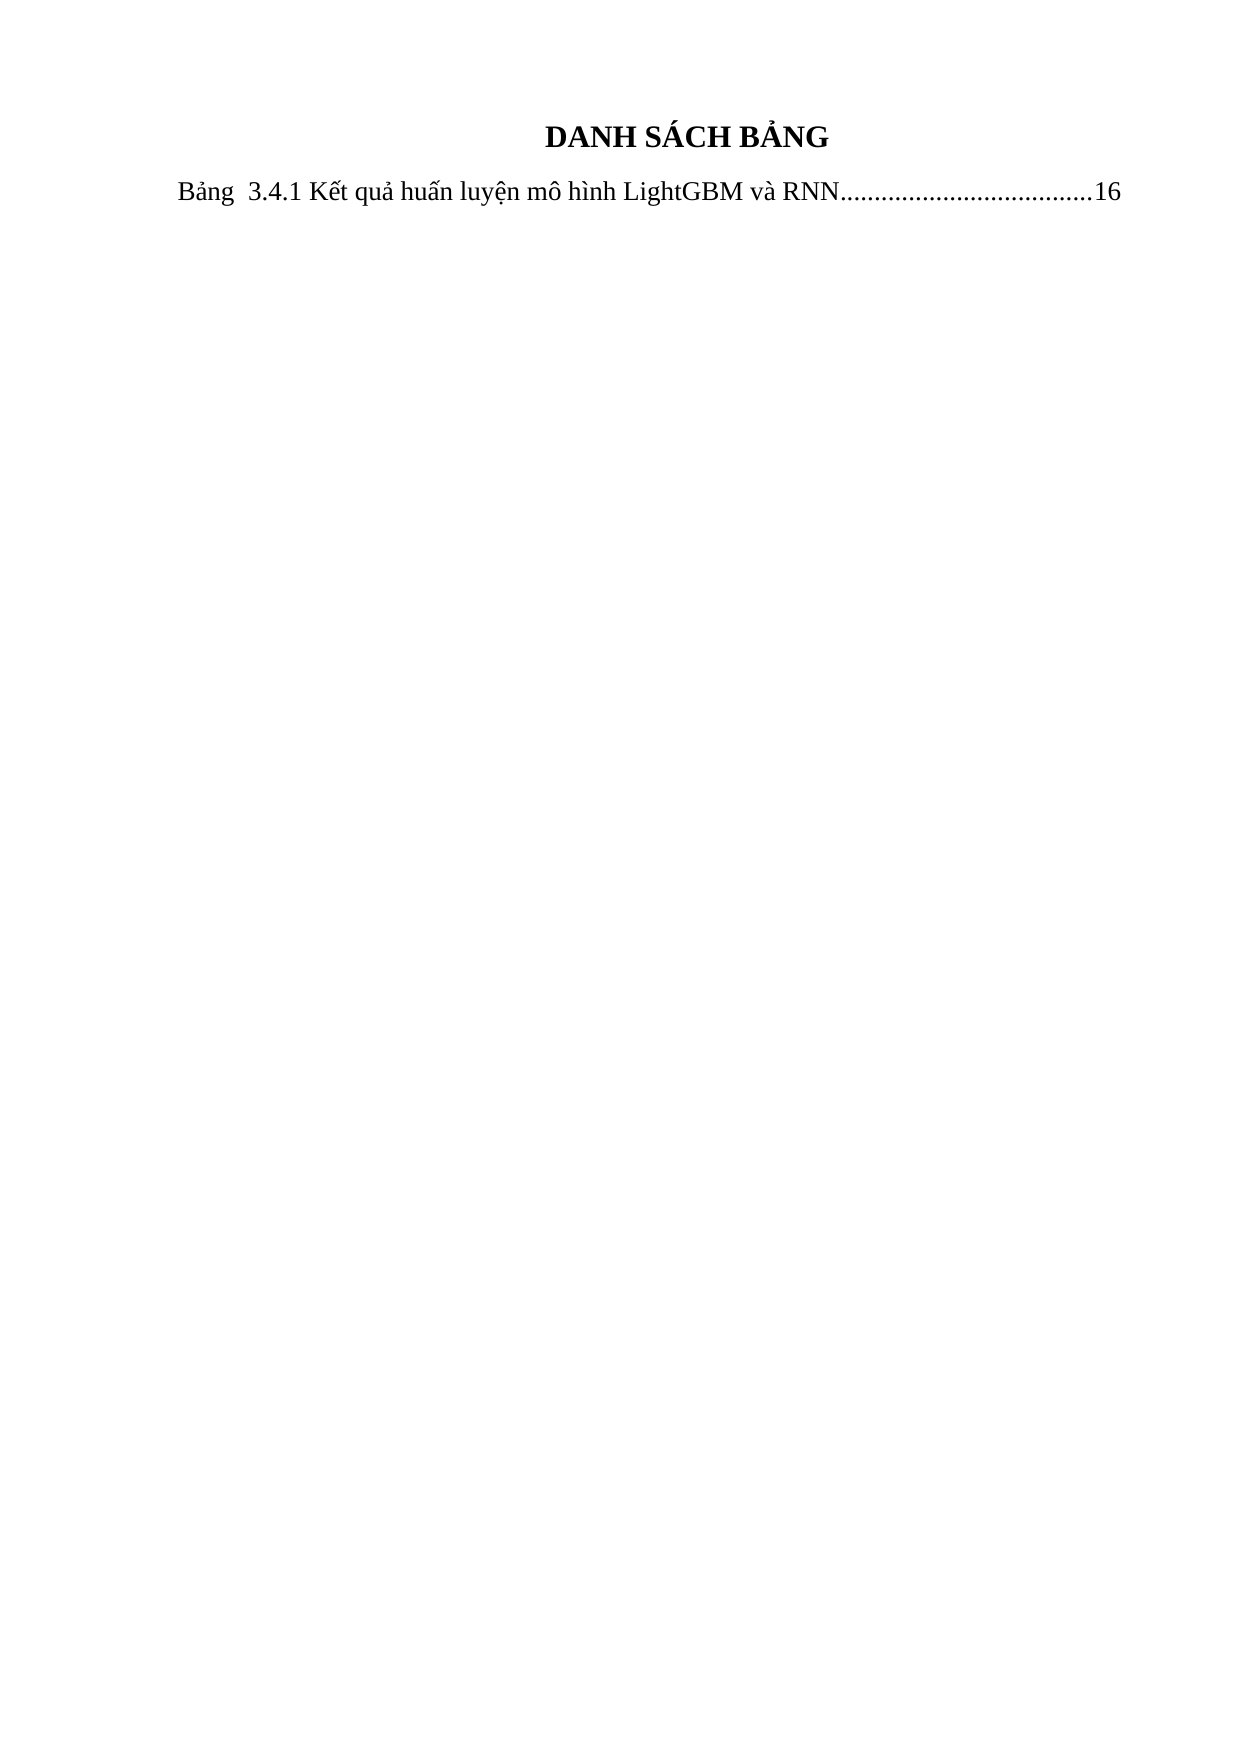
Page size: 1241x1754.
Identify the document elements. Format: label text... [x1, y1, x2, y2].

text DANH SÁCH BẢNG [221, 118, 1122, 154]
text Bảng 3.4.1 Kết quả huấn luyện mô hình LightGBM và RNN 16 [177, 176, 1122, 207]
